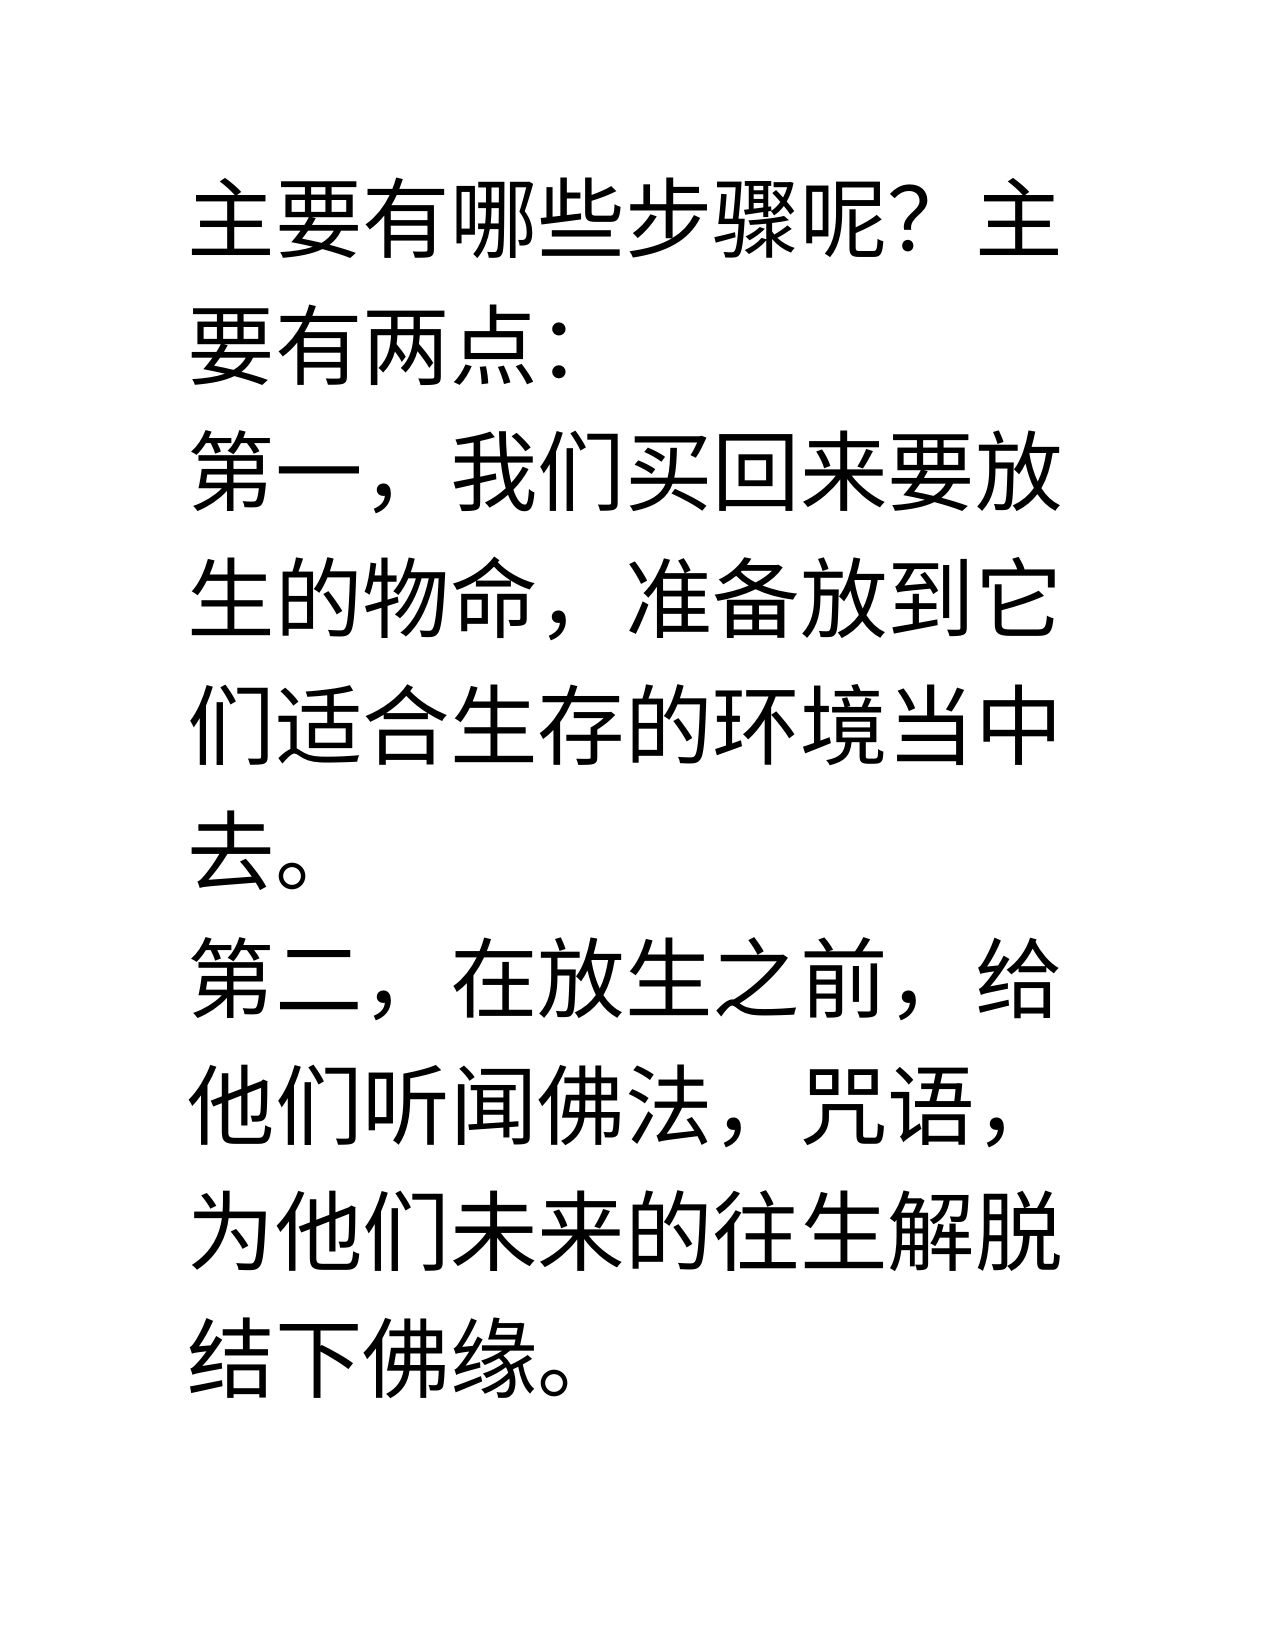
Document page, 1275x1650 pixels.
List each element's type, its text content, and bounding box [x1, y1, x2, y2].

text 第一，我们买回来要放生的物命，准备放到它们适合生存的环境当中去。 [187, 403, 1087, 910]
text 第二，在放生之前，给他们听闻佛法，咒语，为他们未来的往生解脱结下佛缘。 [187, 910, 1087, 1417]
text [187, 150, 1087, 403]
